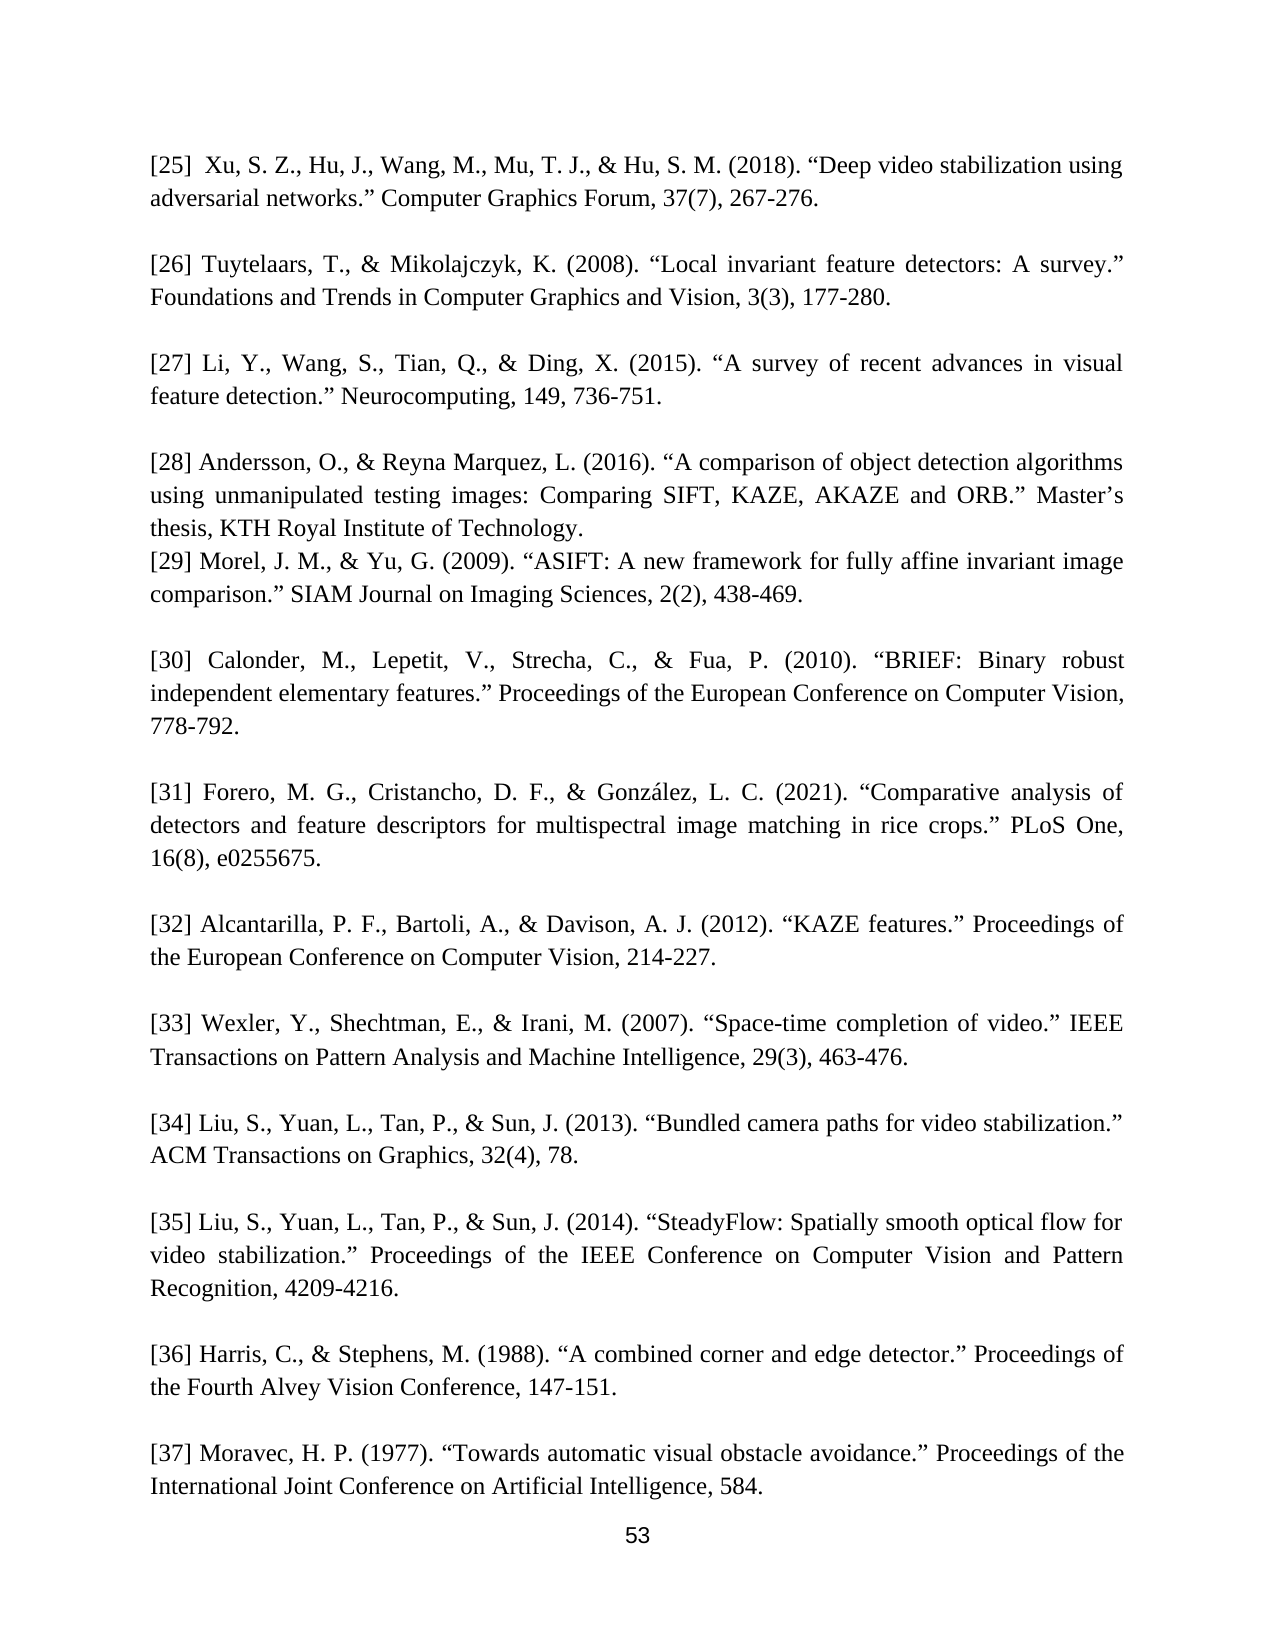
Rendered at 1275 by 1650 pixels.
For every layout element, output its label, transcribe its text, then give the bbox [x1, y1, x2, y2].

text [25] Xu, S. Z., Hu, J., Wang, M., Mu, T. J., & Hu, S. M. (2018). “Deep video stabilization using adversarial networks.” Computer Graphics Forum, 37(7), 267-276. [150, 150, 1125, 212]
text [37] Moravec, H. P. (1977). “Towards automatic visual obstacle avoidance.” Proceedings of the International Joint Conference on Artificial Intelligence, 584. [150, 1438, 1125, 1499]
text [29] Morel, J. M., & Yu, G. (2009). “ASIFT: A new framework for fully affine invariant image comparison.” SIAM Journal on Imaging Sciences, 2(2), 438-469. [150, 546, 1125, 608]
text [36] Harris, C., & Stephens, M. (1988). “A combined corner and edge detector.” Proceedings of the Fourth Alvey Vision Conference, 147-151. [150, 1339, 1125, 1401]
text [26] Tuytelaars, T., & Mikolajczyk, K. (2008). “Local invariant feature detectors: A survey.” Foundations and Trends in Computer Graphics and Vision, 3(3), 177-280. [150, 249, 1125, 311]
text [30] Calonder, M., Lepetit, V., Strecha, C., & Fua, P. (2010). “BRIEF: Binary robust independent elementary features.” Proceedings of the European Conference on Computer Vision, 778-792. [150, 645, 1125, 740]
text [31] Forero, M. G., Cristancho, D. F., & González, L. C. (2021). “Comparative analysis of detectors and feature descriptors for multispectral image matching in rice crops.” PLoS One, 16(8), e0255675. [150, 777, 1125, 872]
text [33] Wexler, Y., Shechtman, E., & Irani, M. (2007). “Space-time completion of video.” IEEE Transactions on Pattern Analysis and Machine Intelligence, 29(3), 463-476. [150, 1008, 1125, 1070]
text [28] Andersson, O., & Reyna Marquez, L. (2016). “A comparison of object detection algorithms using unmanipulated testing images: Comparing SIFT, KAZE, AKAZE and ORB.” Master’s thesis, KTH Royal Institute of Technology. [150, 447, 1125, 542]
text [27] Li, Y., Wang, S., Tian, Q., & Ding, X. (2015). “A survey of recent advances in visual feature detection.” Neurocomputing, 149, 736-751. [150, 348, 1125, 410]
text [35] Liu, S., Yuan, L., Tan, P., & Sun, J. (2014). “SteadyFlow: Spatially smooth optical flow for video stabilization.” Proceedings of the IEEE Conference on Computer Vision and Pattern Recognition, 4209-4216. [150, 1207, 1125, 1301]
text [34] Liu, S., Yuan, L., Tan, P., & Sun, J. (2013). “Bundled camera paths for video stabilization.” ACM Transactions on Graphics, 32(4), 78. [150, 1108, 1125, 1169]
text [32] Alcantarilla, P. F., Bartoli, A., & Davison, A. J. (2012). “KAZE features.” Proceedings of the European Conference on Computer Vision, 214-227. [150, 909, 1125, 971]
